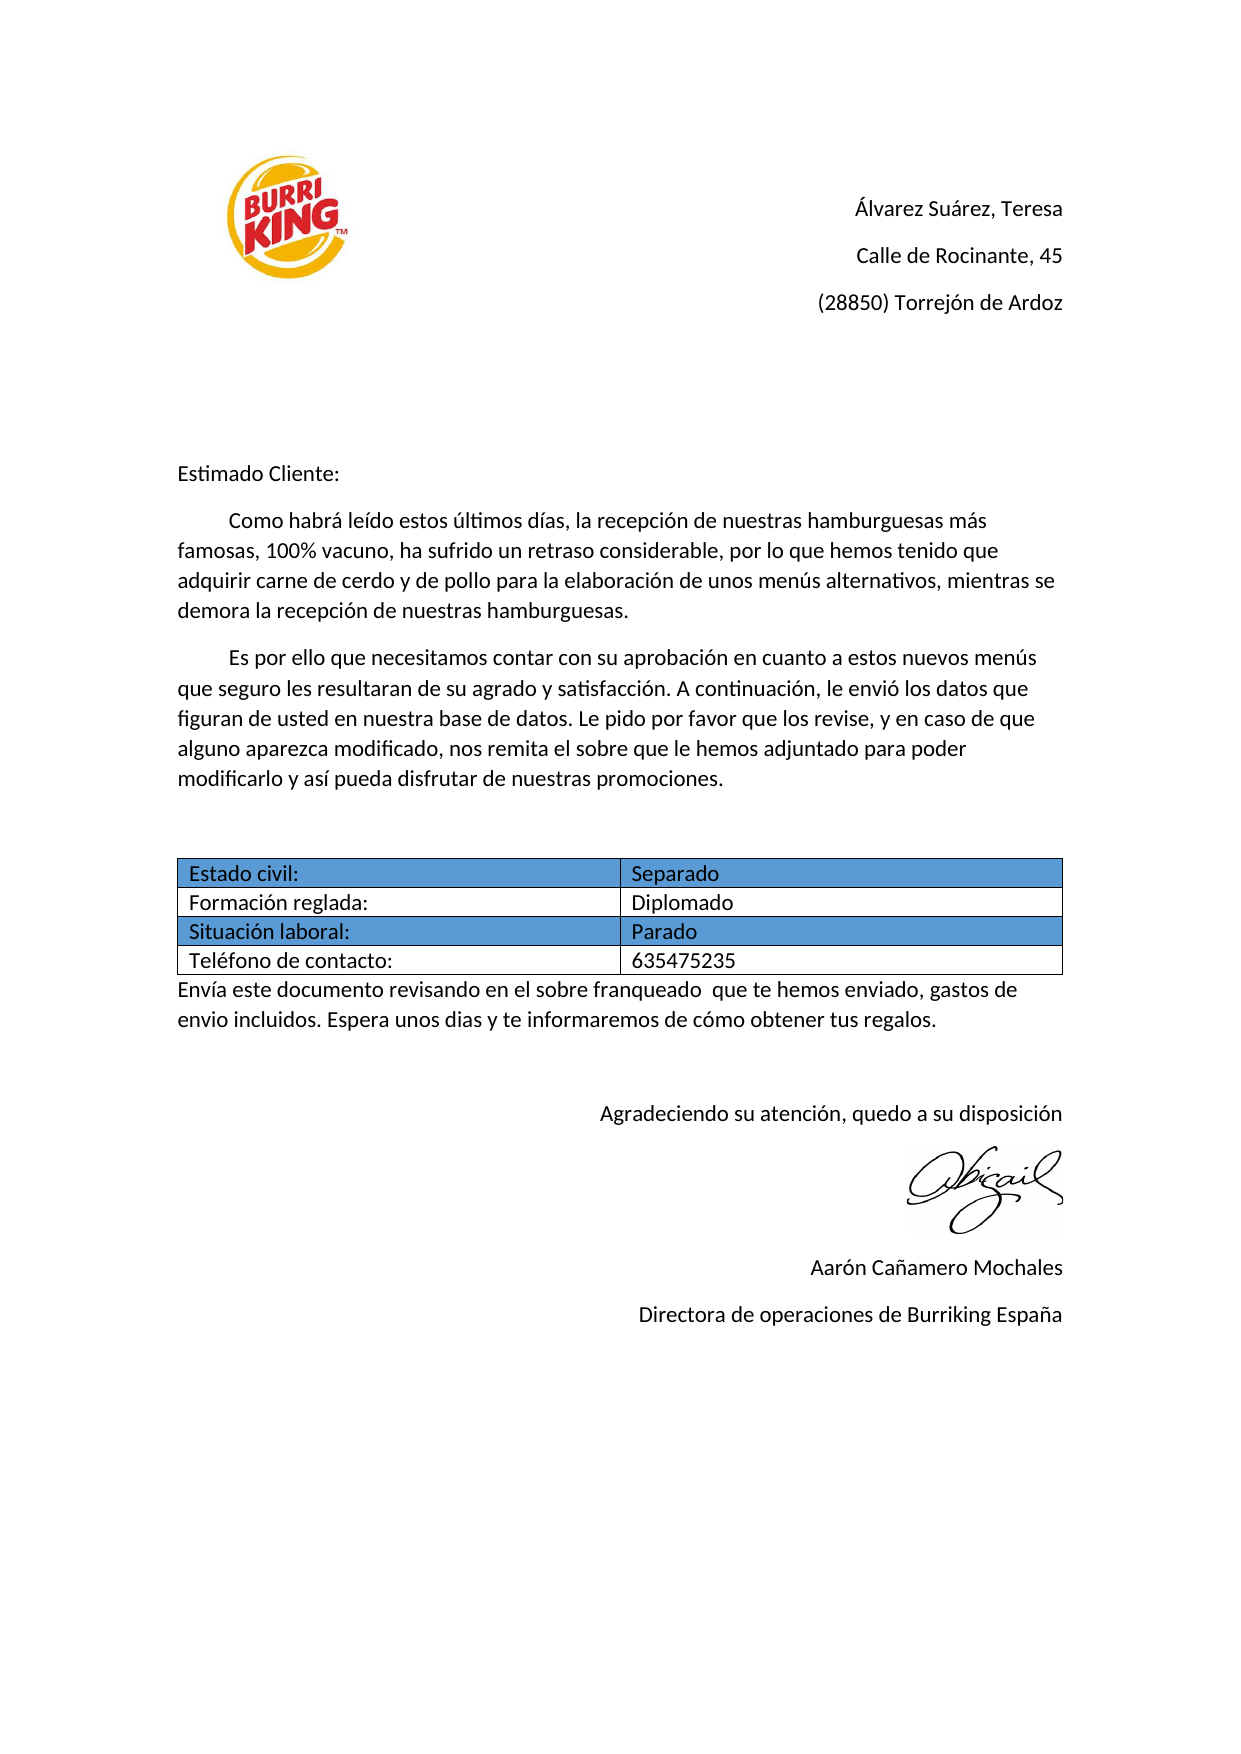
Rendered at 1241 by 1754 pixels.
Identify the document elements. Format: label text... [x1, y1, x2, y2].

table_cell Situación laboral: [178, 917, 620, 945]
table_cell 635475235 [621, 946, 1062, 974]
table_header Estado civil: [178, 859, 620, 887]
text Agradeciendo su atención, quedo a su disposición [177, 1099, 1063, 1127]
table_cell Formación reglada: [178, 888, 620, 916]
table_header Separado [621, 859, 1062, 887]
text Directora de operaciones de Burriking España [177, 1300, 1063, 1328]
picture [177, 147, 400, 287]
table_cell Teléfono de contacto: [178, 946, 620, 974]
text Envía este documento revisando en el sobre franqueado que te hemos enviado, gastos de envio incluidos. Espera unos dias y te informaremos de cómo obtener tus regalos. [177, 975, 1063, 1033]
text (28850) Torrejón de Ardoz [177, 288, 1063, 316]
text Es por ello que necesitamos contar con su aprobación en cuanto a estos nuevos menús que seguro les resultaran de su agrado y satisfacción. A continuación, le envió los datos que figuran de usted en nuestra base de datos. Le pido por favor que los revise, y en caso de que alguno aparezca modificado, nos remita el sobre que le hemos adjuntado para poder modificarlo y así pueda disfrutar de nuestras promociones. [177, 643, 1063, 792]
text Como habrá leído estos últimos días, la recepción de nuestras hamburguesas más famosas, 100% vacuno, ha sufrido un retraso considerable, por lo que hemos tenido que adquirir carne de cerdo y de pollo para la elaboración de unos menús alternativos, mientras se demora la recepción de nuestras hamburguesas. [177, 506, 1063, 624]
picture [906, 1146, 1064, 1234]
text Calle de Rocinante, 45 [400, 241, 1063, 269]
table_cell Diplomado [621, 888, 1062, 916]
table_cell Parado [621, 917, 1062, 945]
text Álvarez Suárez, Teresa [400, 194, 1063, 222]
text Estimado Cliente: [177, 459, 1063, 487]
text Aarón Cañamero Mochales [177, 1253, 1063, 1281]
